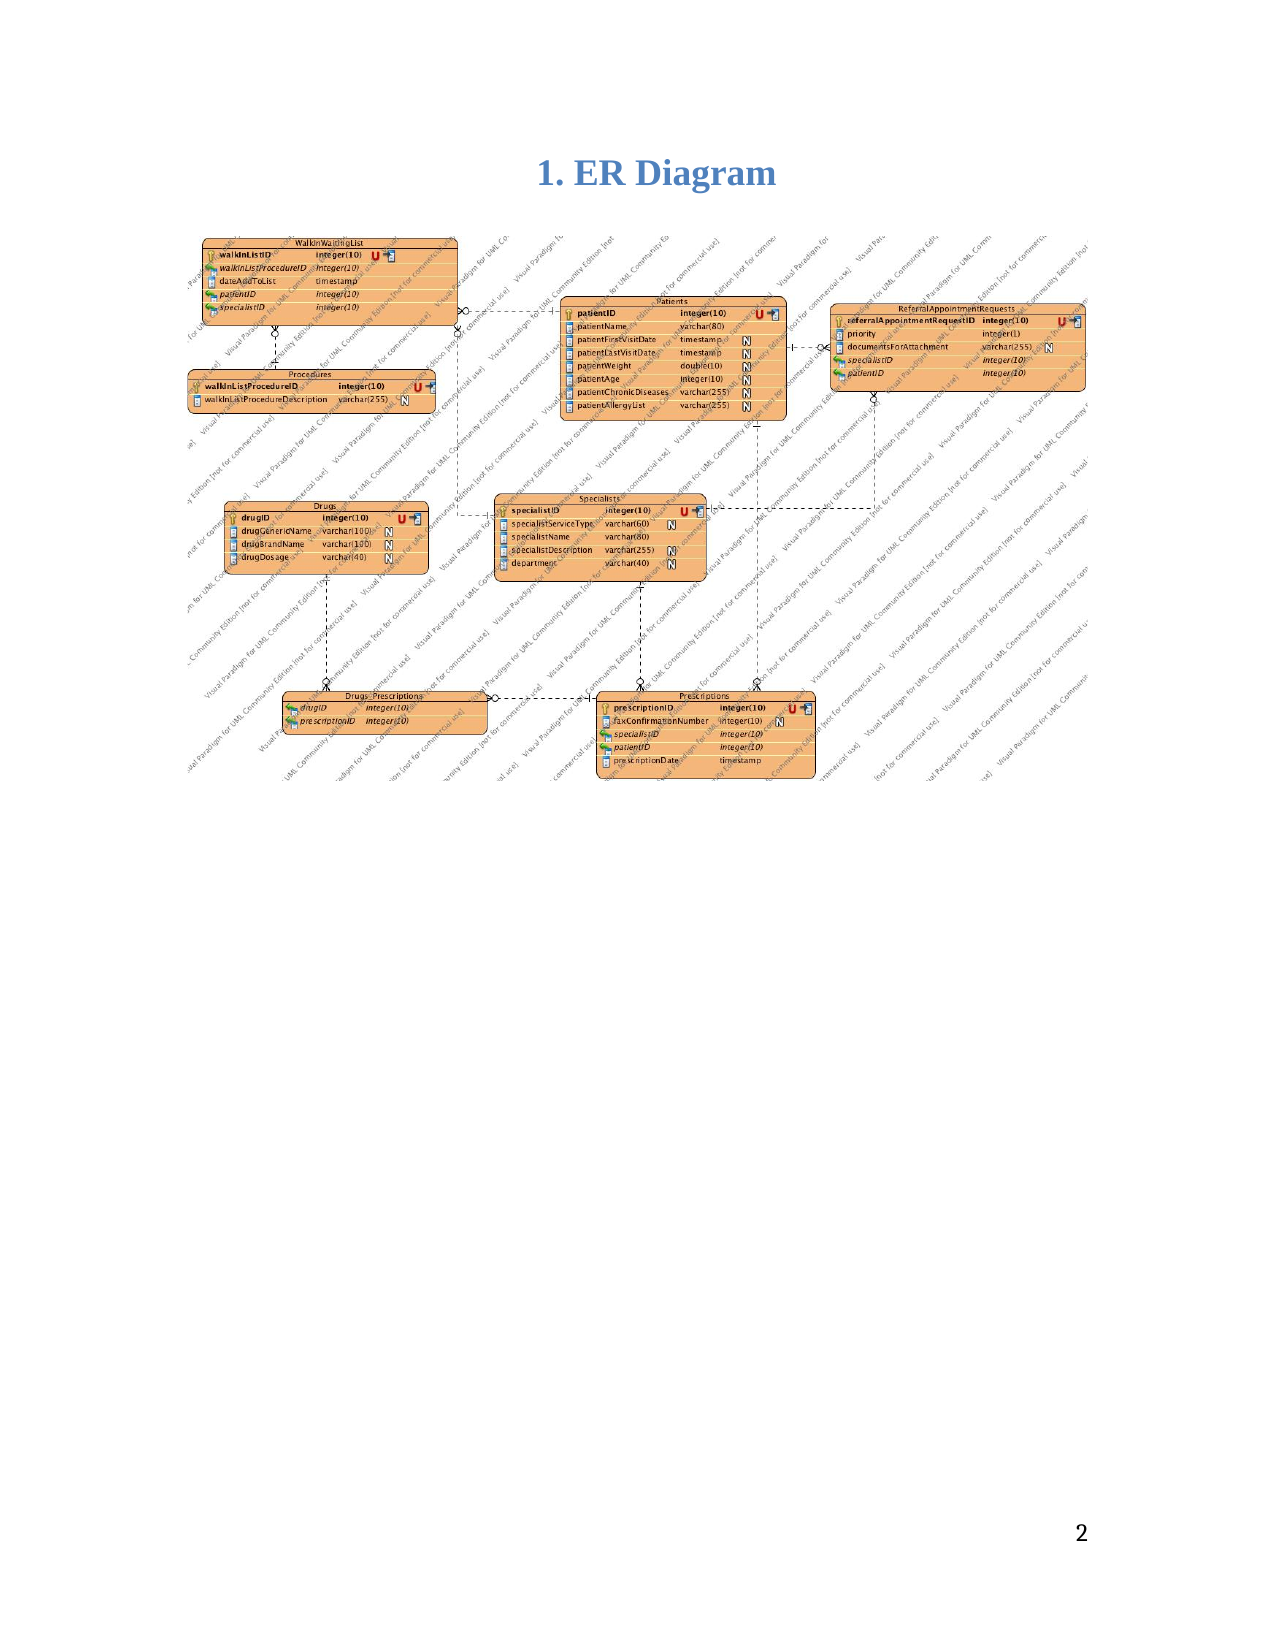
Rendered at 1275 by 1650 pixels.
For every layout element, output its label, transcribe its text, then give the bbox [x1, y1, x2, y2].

picture [187, 236, 1088, 781]
list ER Diagram [225, 150, 1087, 193]
